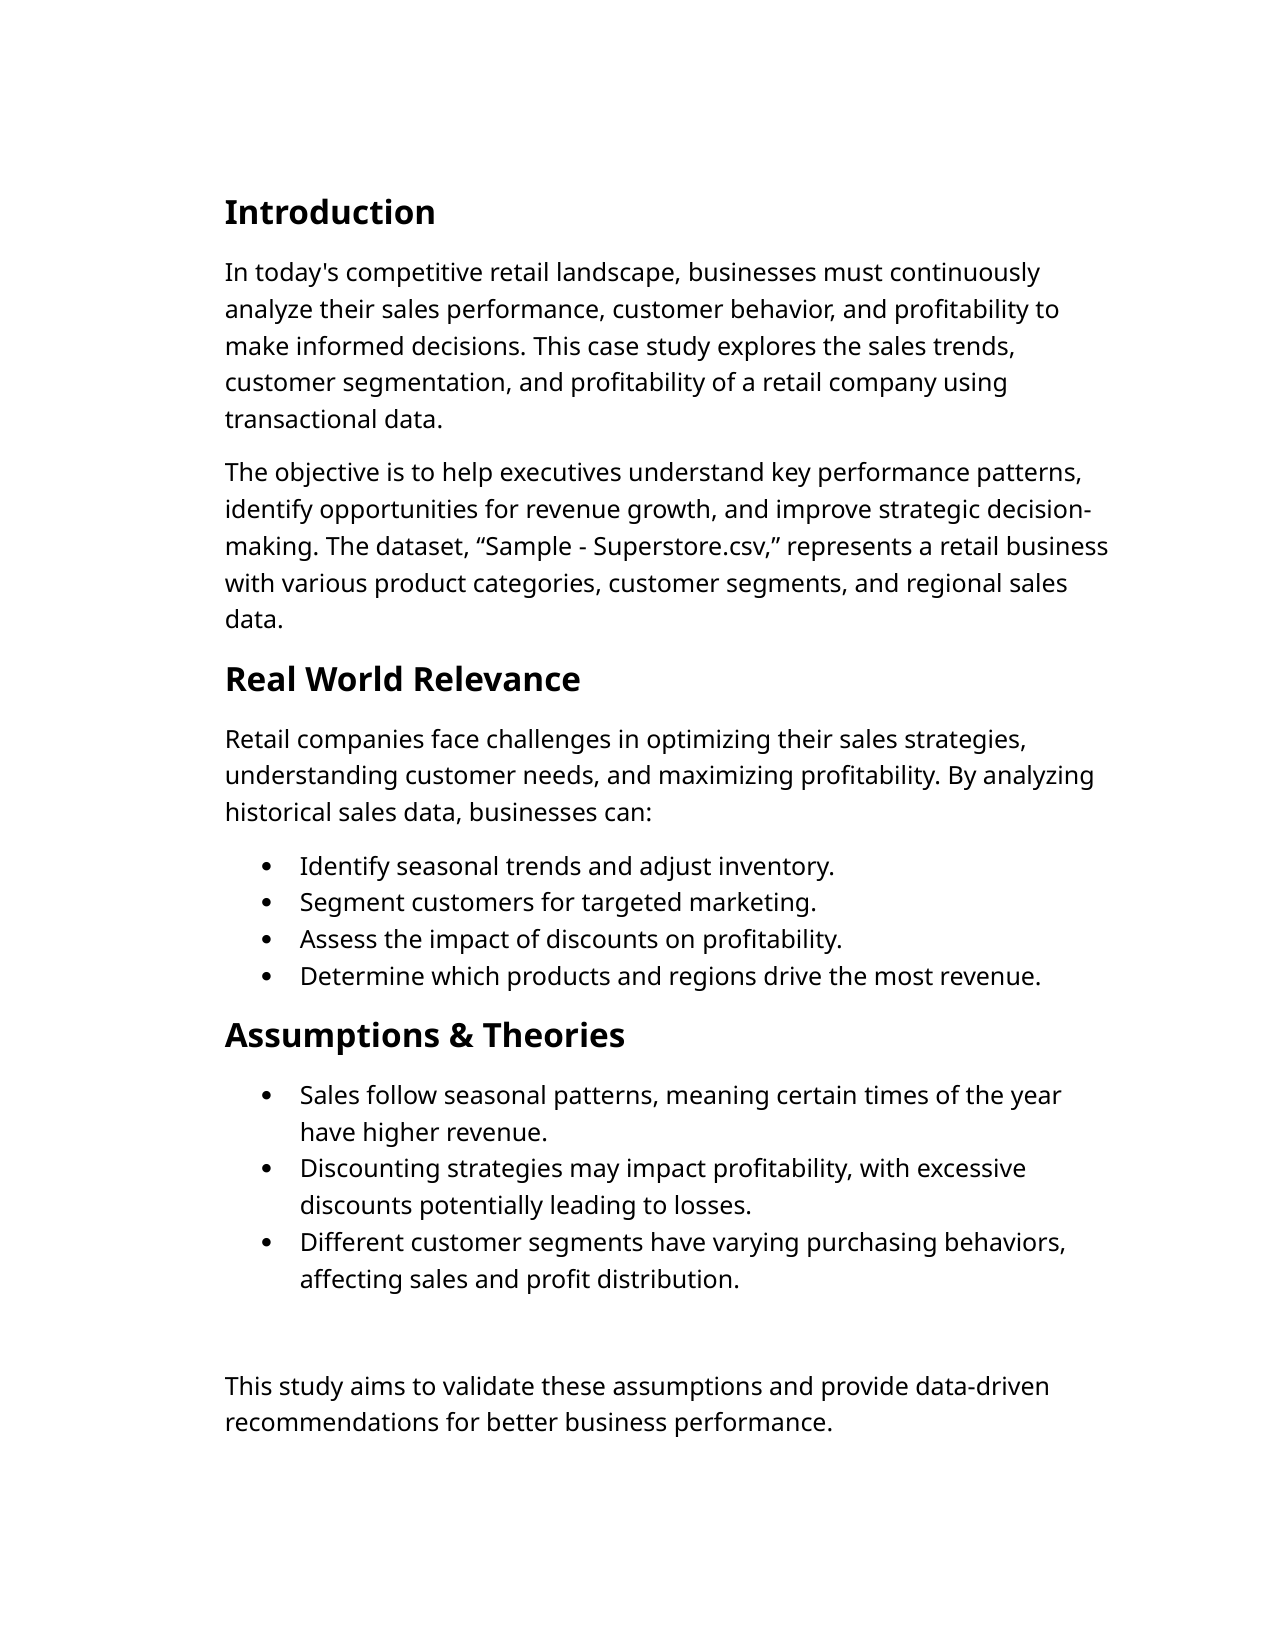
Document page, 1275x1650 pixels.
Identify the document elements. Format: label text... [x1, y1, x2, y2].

text In today's competitive retail landscape, businesses must continuously analyze their sales performance, customer behavior, and profitability to make informed decisions. This case study explores the sales trends, customer segmentation, and profitability of a retail company using transactional data. [224, 254, 1125, 436]
text Retail companies face challenges in optimizing their sales strategies, understanding customer needs, and maximizing profitability. By analyzing historical sales data, businesses can: [224, 721, 1125, 829]
list Assess the impact of discounts on profitability. [262, 922, 1125, 956]
text Introduction [224, 189, 1125, 234]
list Segment customers for targeted marketing. [262, 885, 1125, 919]
list Different customer segments have varying purchasing behaviors, affecting sales and profit distribution. [262, 1225, 1125, 1296]
list Discounting strategies may impact profitability, with excessive discounts potentially leading to losses. [262, 1151, 1125, 1222]
text The objective is to help executives understand key performance patterns, identify opportunities for revenue growth, and improve strategic decision-making. The dataset, “Sample - Superstore.csv,” represents a retail business with various product categories, customer segments, and regional sales data. [224, 455, 1125, 636]
text This study aims to validate these assumptions and provide data-driven recommendations for better business performance. [224, 1368, 1125, 1439]
list Determine which products and regions drive the most revenue. [262, 958, 1125, 993]
text Assumptions & Theories [224, 1012, 1125, 1057]
list Identify seasonal trends and adjust inventory. [262, 848, 1125, 882]
text Real World Relevance [224, 656, 1125, 701]
list Sales follow seasonal patterns, meaning certain times of the year have higher revenue. [262, 1078, 1125, 1148]
